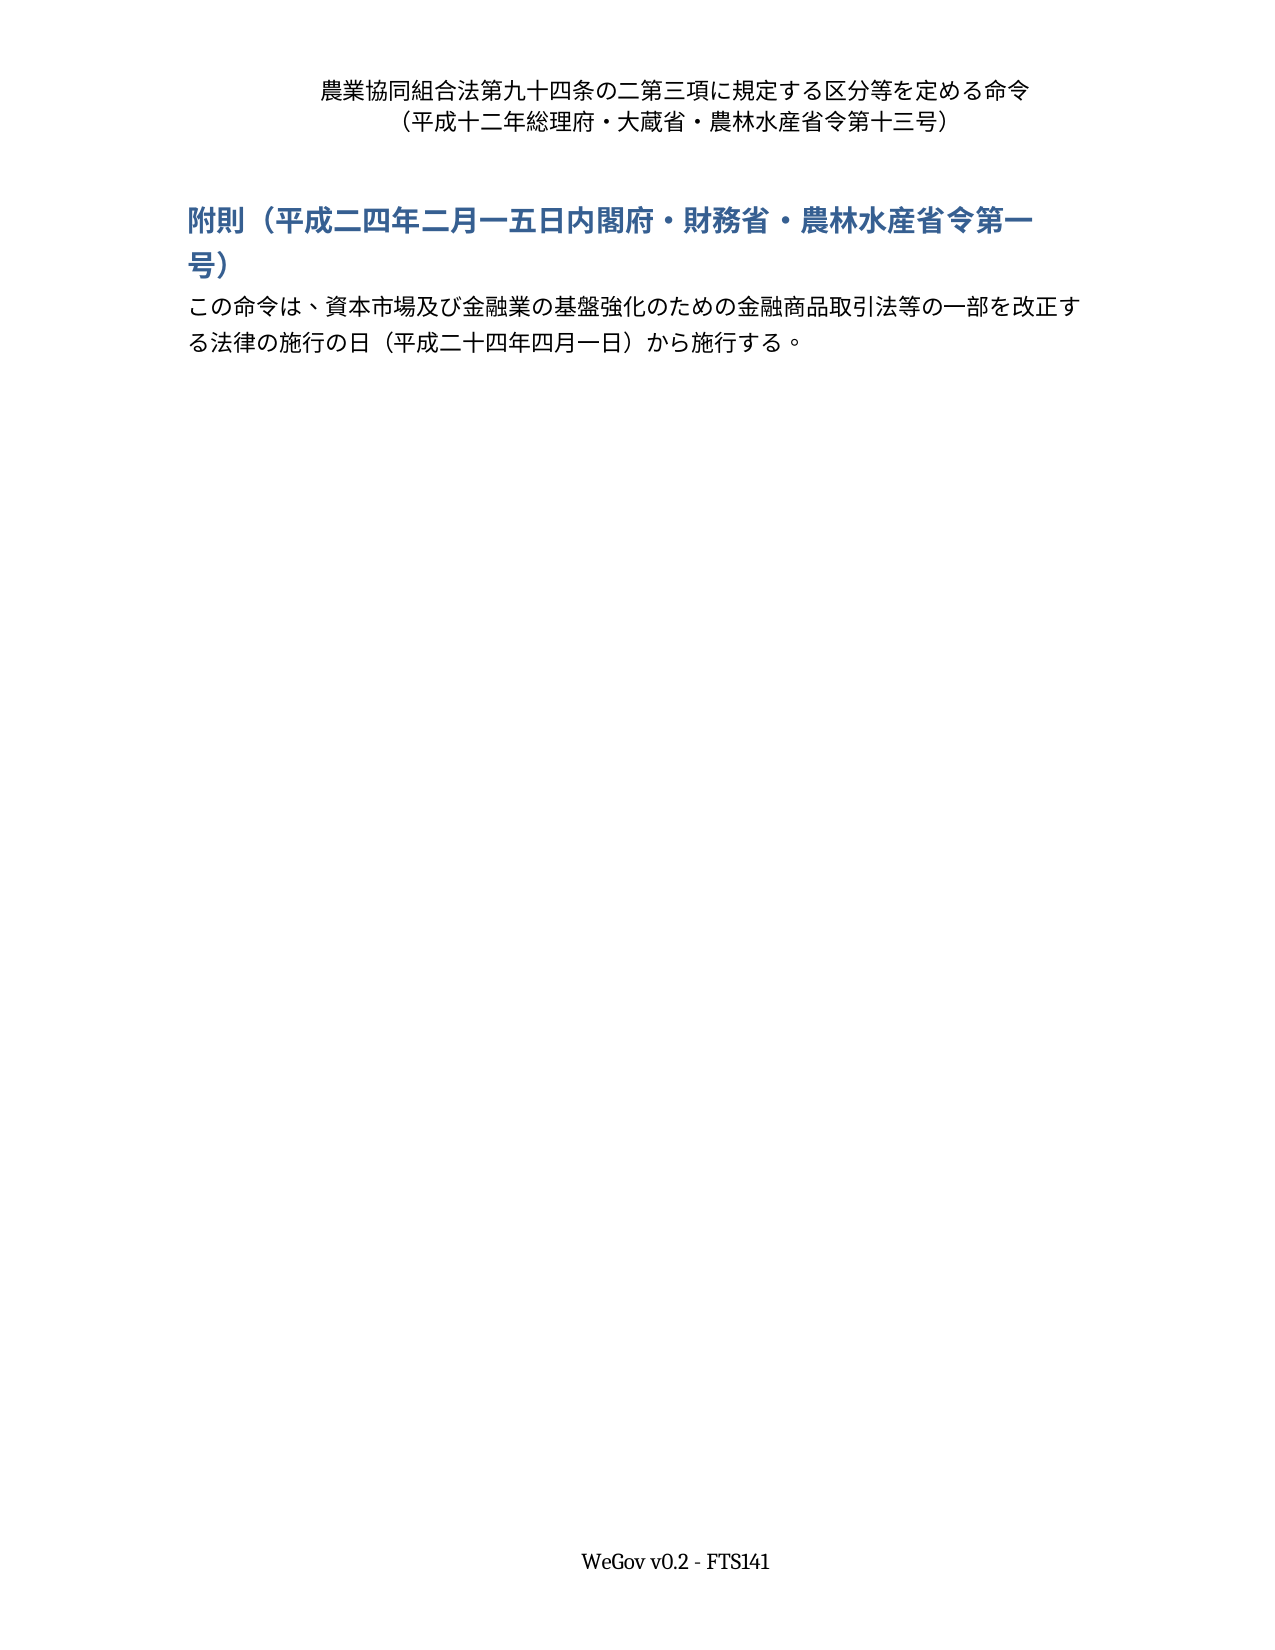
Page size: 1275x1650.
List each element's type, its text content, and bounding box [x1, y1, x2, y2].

text この命令は、資本市場及び金融業の基盤強化のための金融商品取引法等の一部を改正する法律の施行の日（平成二十四年四月一日）から施行する。 [187, 291, 1087, 358]
subtitle 附則（平成二四年二月一五日内閣府・財務省・農林水産省令第一号） [187, 200, 1087, 285]
